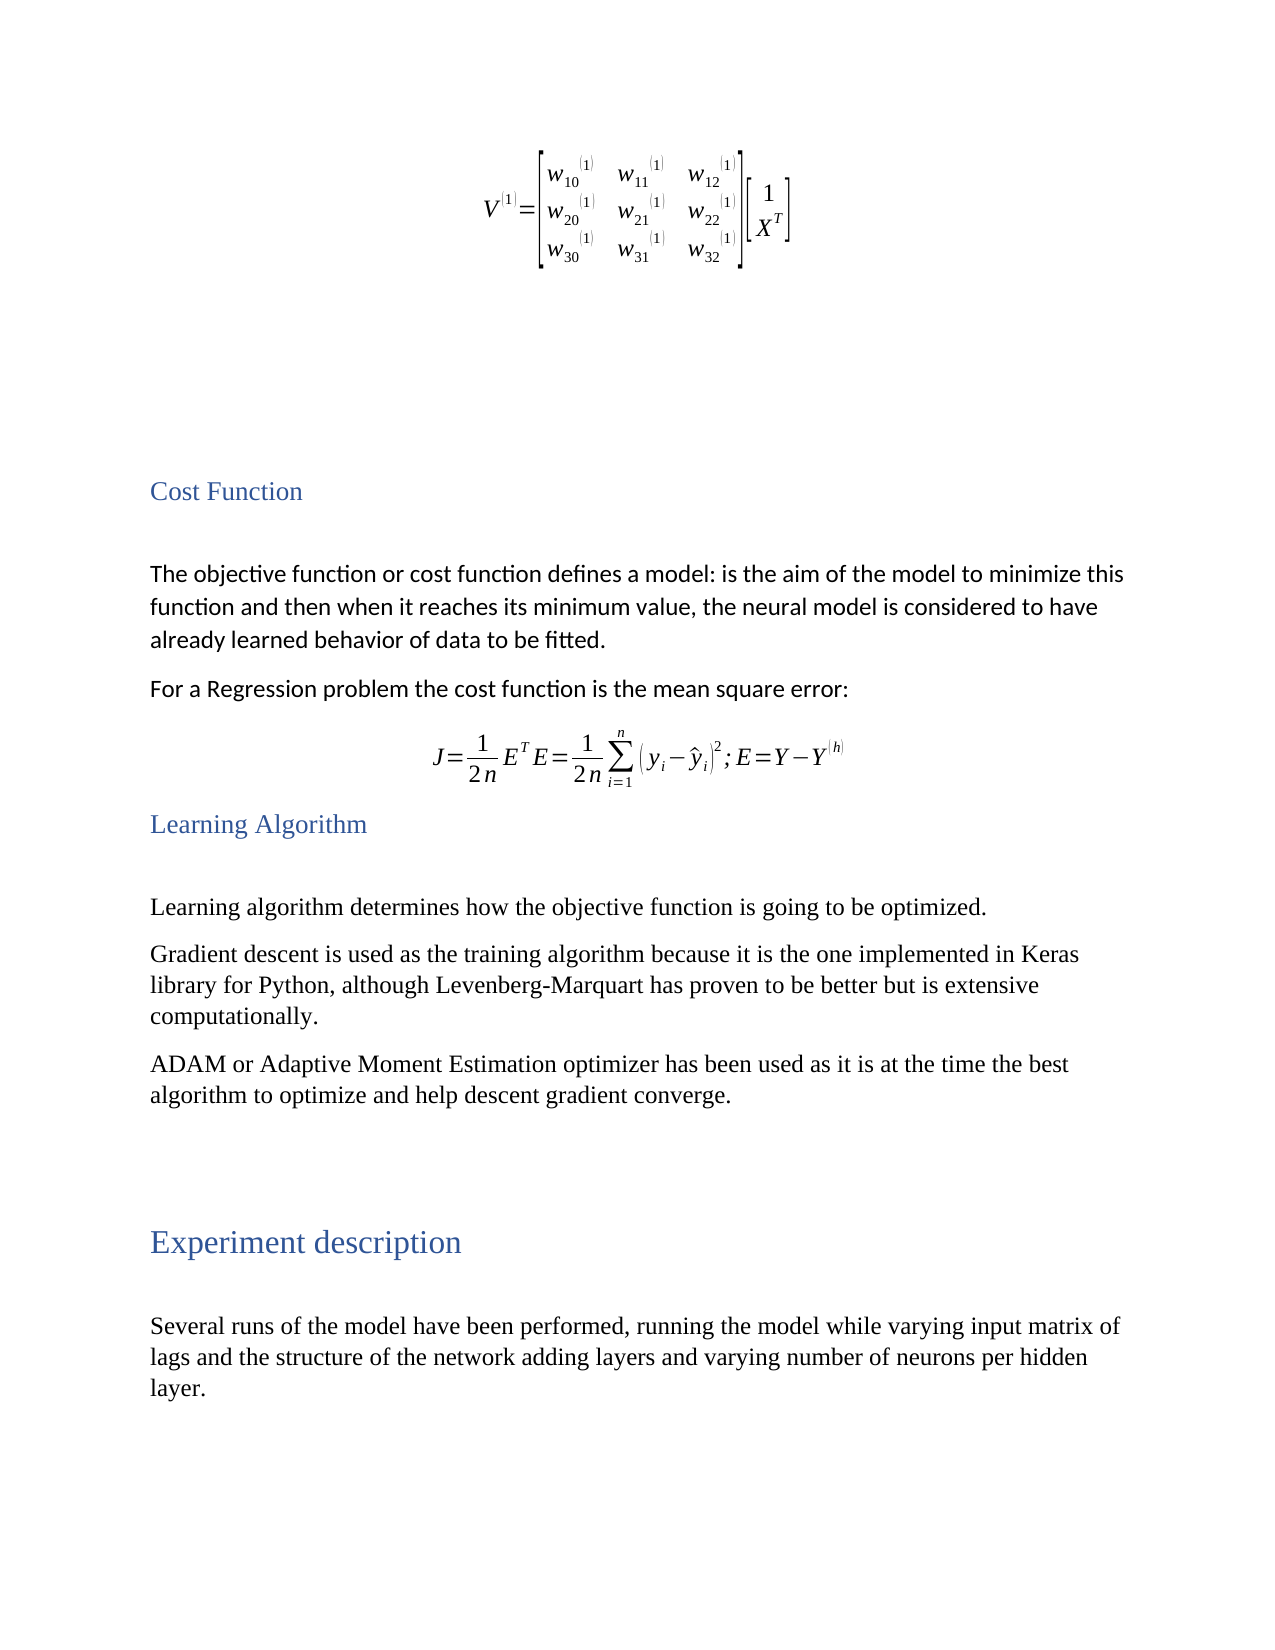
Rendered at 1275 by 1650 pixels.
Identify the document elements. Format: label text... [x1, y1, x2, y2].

text Gradient descent is used as the training algorithm because it is the one implemented in Keras library for Python, although Levenberg-Marquart has proven to be better but is extensive computationally. [150, 939, 1125, 1030]
text The objective function or cost function defines a model: is the aim of the model to minimize this function and then when it reaches its minimum value, the neural model is considered to have already learned behavior of data to be fitted. [150, 558, 1125, 654]
text ADAM or Adaptive Moment Estimation optimizer has been used as it is at the time the best algorithm to optimize and help descent gradient converge. [150, 1049, 1125, 1109]
subtitle Learning Algorithm [150, 808, 1125, 839]
text Several runs of the model have been performed, running the model while varying input matrix of lags and the structure of the network adding layers and varying number of neurons per hidden layer. [150, 1311, 1125, 1402]
subtitle Experiment description [150, 1222, 1125, 1261]
text Learning algorithm determines how the objective function is going to be optimized. [150, 892, 1125, 920]
text For a Regression problem the cost function is the mean square error: [150, 673, 1125, 704]
subtitle Cost Function [150, 475, 1125, 506]
